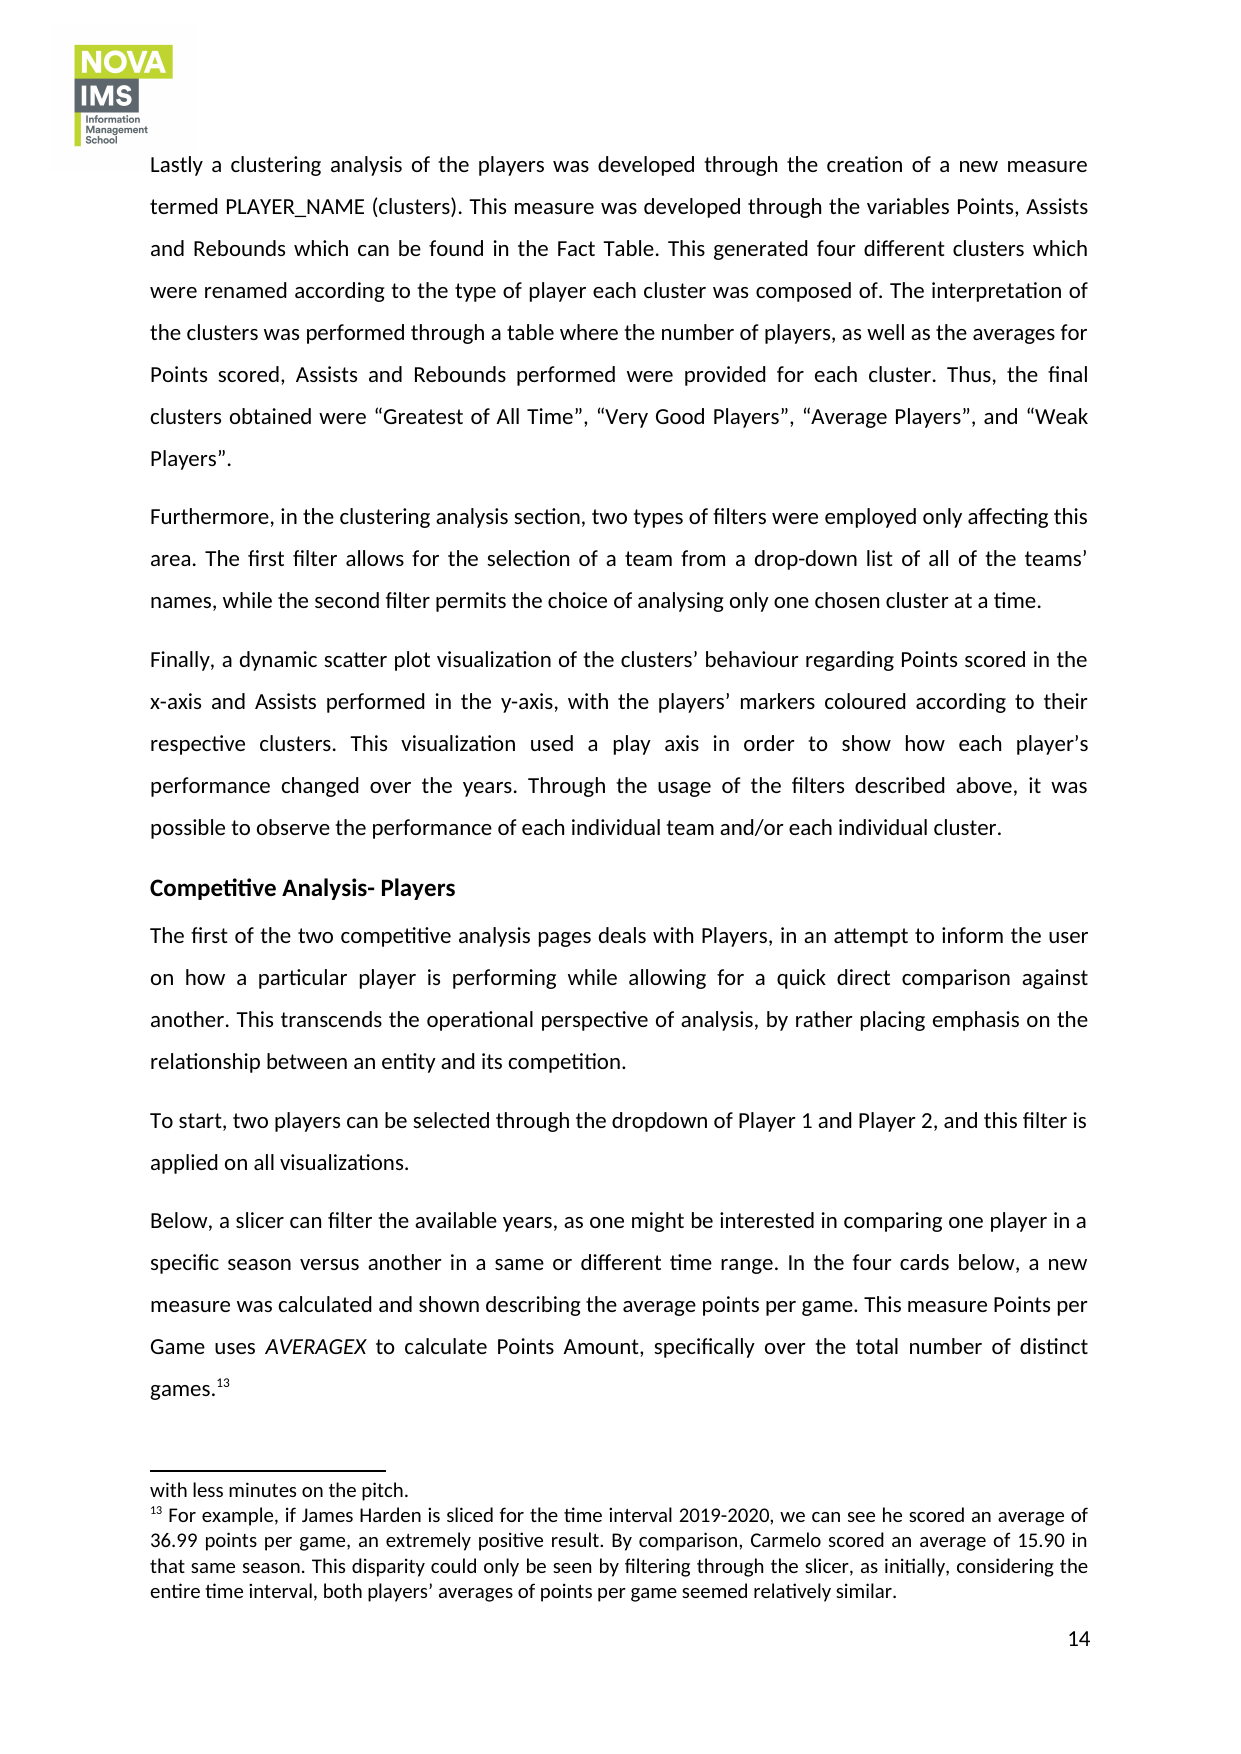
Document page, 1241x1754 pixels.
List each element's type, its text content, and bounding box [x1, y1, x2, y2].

text The first of the two competitive analysis pages deals with Players, in an attempt to inform the user on how a particular player is performing while allowing for a quick direct comparison against another. This transcends the operational perspective of analysis, by rather placing emphasis on the relationship between an entity and its competition. [150, 921, 1090, 1075]
text Finally, a dynamic scatter plot visualization of the clusters’ behaviour regarding Points scored in the x-axis and Assists performed in the y-axis, with the players’ markers coloured according to their respective clusters. This visualization used a play axis in order to show how each player’s performance changed over the years. Through the usage of the filters described above, it was possible to observe the performance of each individual team and/or each individual cluster. [150, 645, 1090, 841]
text Below, a slicer can filter the available years, as one might be interested in comparing one player in a specific season versus another in a same or different time range. In the four cards below, a new measure was calculated and shown describing the average points per game. This measure Points per Game uses AVERAGEX to calculate Points Amount, specifically over the total number of distinct games. [150, 1206, 1090, 1402]
text Furthermore, in the clustering analysis section, two types of filters were employed only affecting this area. The first filter allows for the selection of a team from a drop-down list of all of the teams’ names, while the second filter permits the choice of analysing only one chosen cluster at a time. [150, 502, 1090, 614]
text To start, two players can be selected through the dropdown of Player 1 and Player 2, and this filter is applied on all visualizations. [150, 1106, 1090, 1176]
text Lastly a clustering analysis of the players was developed through the creation of a new measure termed PLAYER_NAME (clusters). This measure was developed through the variables Points, Assists and Rebounds which can be found in the Fact Table. This generated four different clusters which were renamed according to the type of player each cluster was composed of. The interpretation of the clusters was performed through a table where the number of players, as well as the averages for Points scored, Assists and Rebounds performed were provided for each cluster. Thus, the final clusters obtained were “Greatest of All Time”, “Very Good Players”, “Average Players”, and “Weak Players”. [150, 150, 1090, 472]
text Competitive Analysis- Players [150, 872, 1090, 902]
picture [50, 25, 197, 171]
